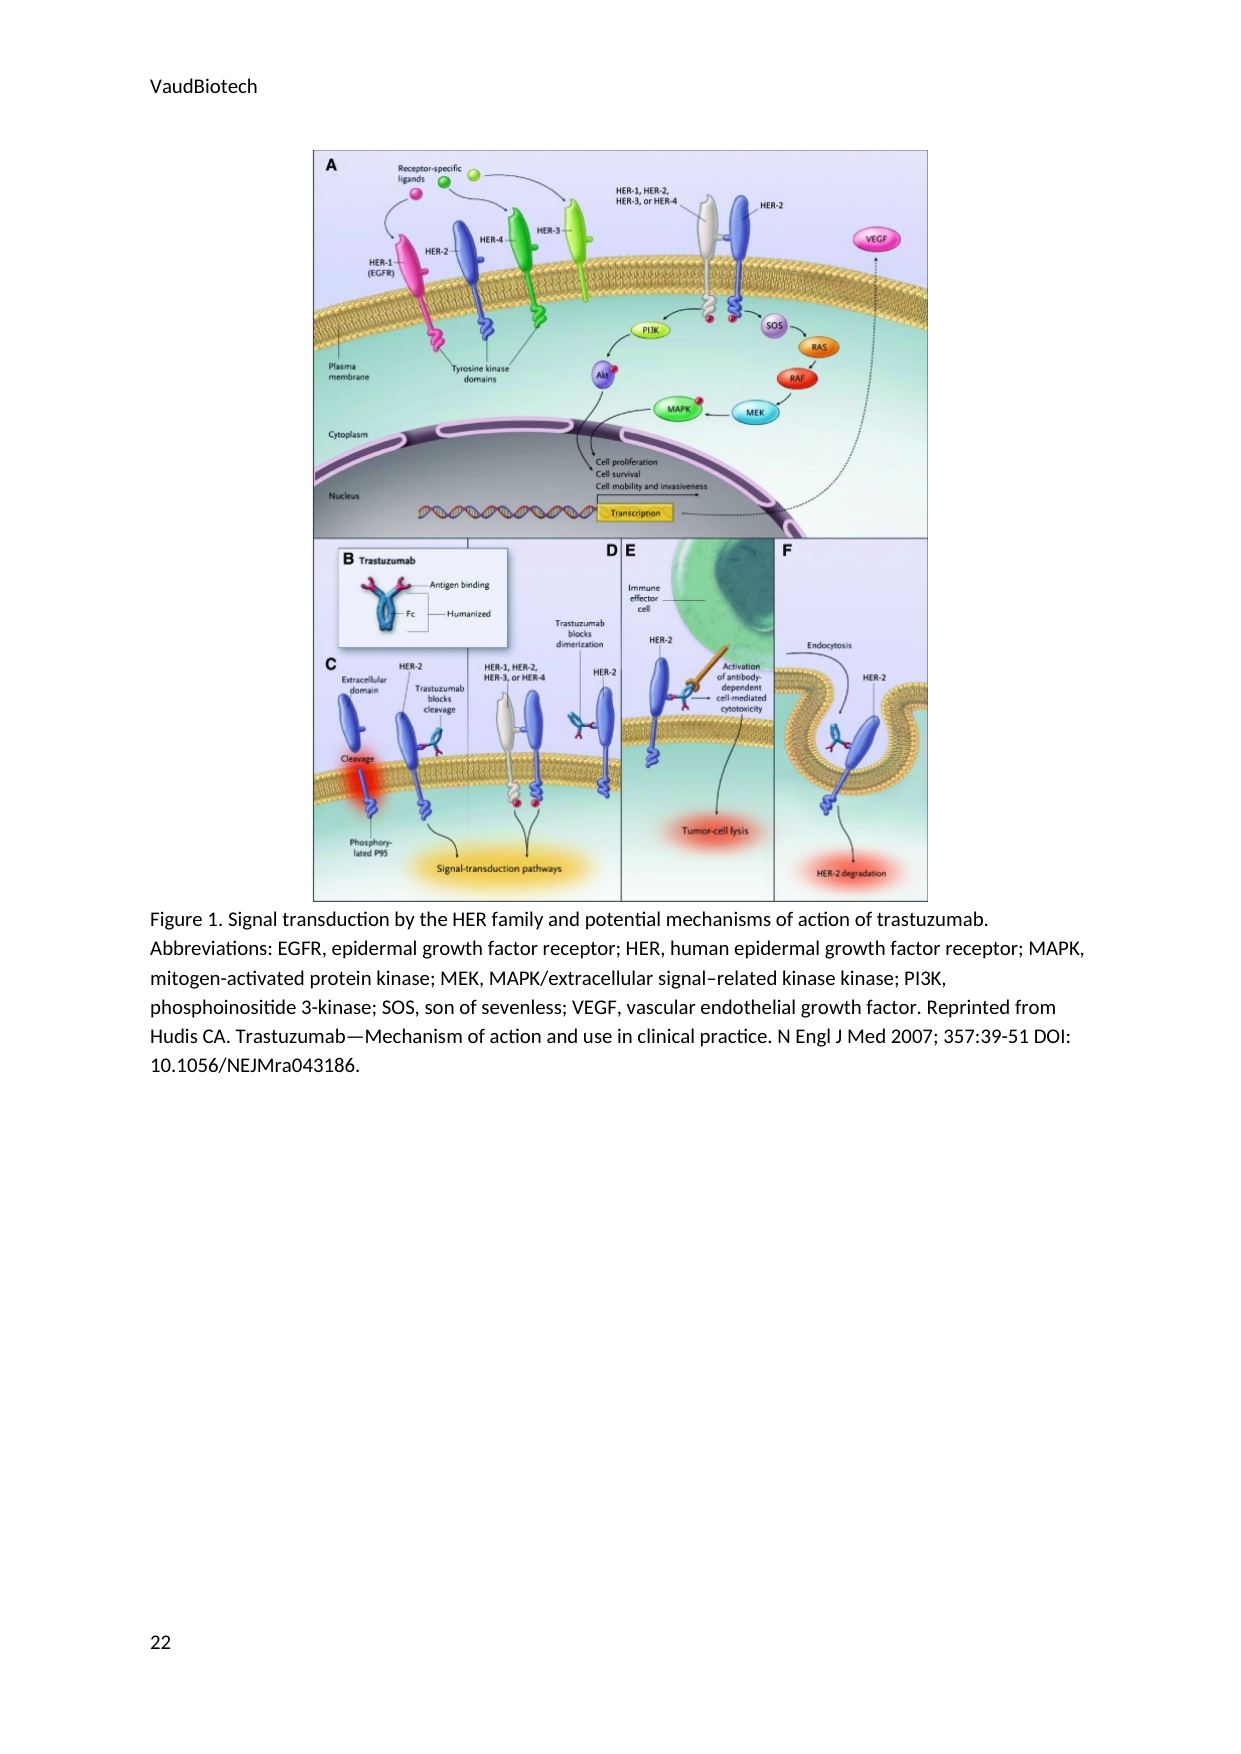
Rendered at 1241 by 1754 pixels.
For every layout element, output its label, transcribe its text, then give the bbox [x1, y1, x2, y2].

picture [312, 150, 928, 903]
text Figure 1. Signal transduction by the HER family and potential mechanisms of action of trastuzumab. Abbreviations: EGFR, epidermal growth factor receptor; HER, human epidermal growth factor receptor; MAPK, mitogen-activated protein kinase; MEK, MAPK/extracellular signal–related kinase kinase; PI3K, phosphoinositide 3-kinase; SOS, son of sevenless; VEGF, vascular endothelial growth factor. Reprinted from Hudis CA. Trastuzumab—Mechanism of action and use in clinical practice. N Engl J Med 2007; 357:39-51 DOI: 10.1056/NEJMra043186. [150, 906, 1090, 1078]
